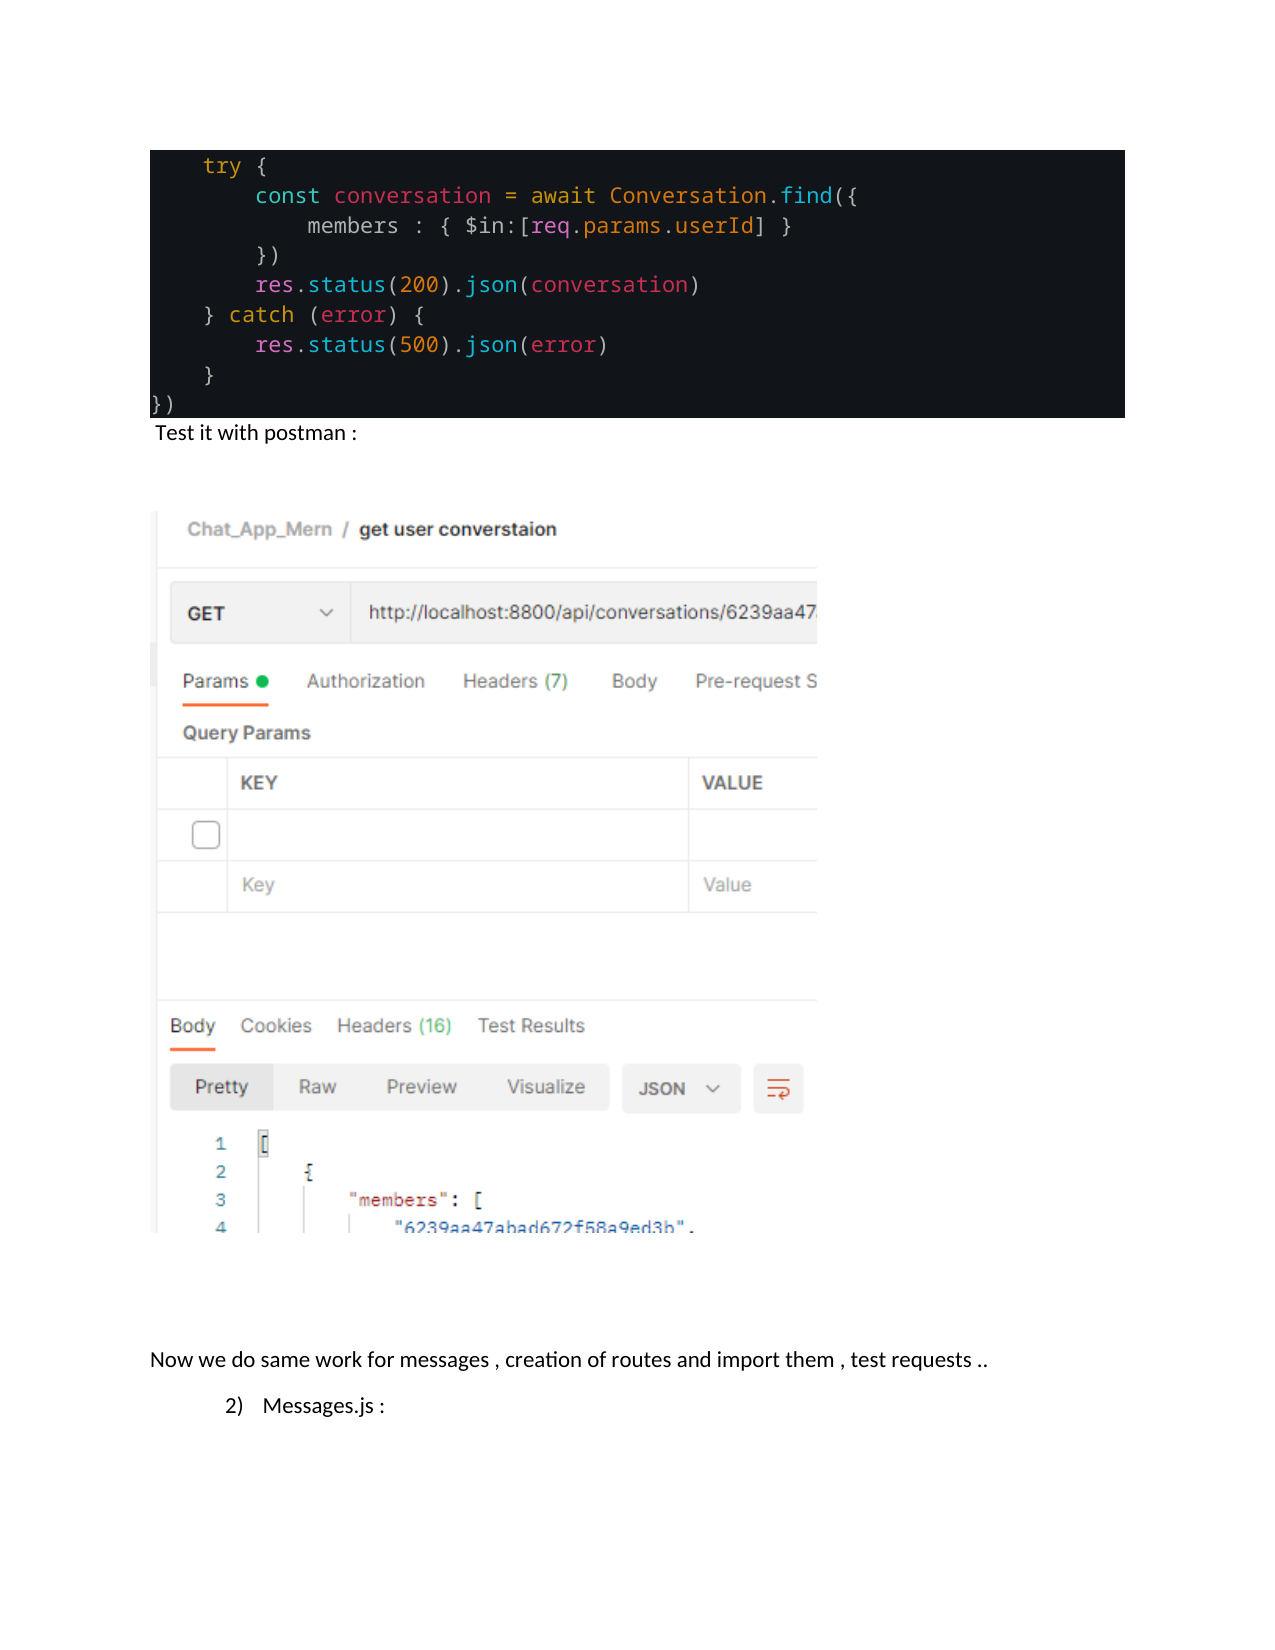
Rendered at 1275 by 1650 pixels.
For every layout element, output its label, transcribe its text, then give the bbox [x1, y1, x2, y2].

text members : { $in:[req.params.userId] } [150, 209, 1125, 239]
text try { [150, 150, 1125, 180]
text const conversation = await Conversation.find({ [150, 180, 1125, 209]
text }) [150, 388, 1125, 418]
text res.status(200).json(conversation) [150, 269, 1125, 299]
text res.status(500).json(error) [150, 329, 1125, 358]
picture [150, 511, 818, 1233]
text Now we do same work for messages , creation of routes and import them , test requests .. [150, 1345, 1125, 1373]
list Messages.js : [225, 1392, 1125, 1420]
text Test it with postman : [150, 418, 1125, 446]
text } [150, 358, 1125, 388]
text } catch (error) { [150, 299, 1125, 329]
text }) [150, 239, 1125, 269]
